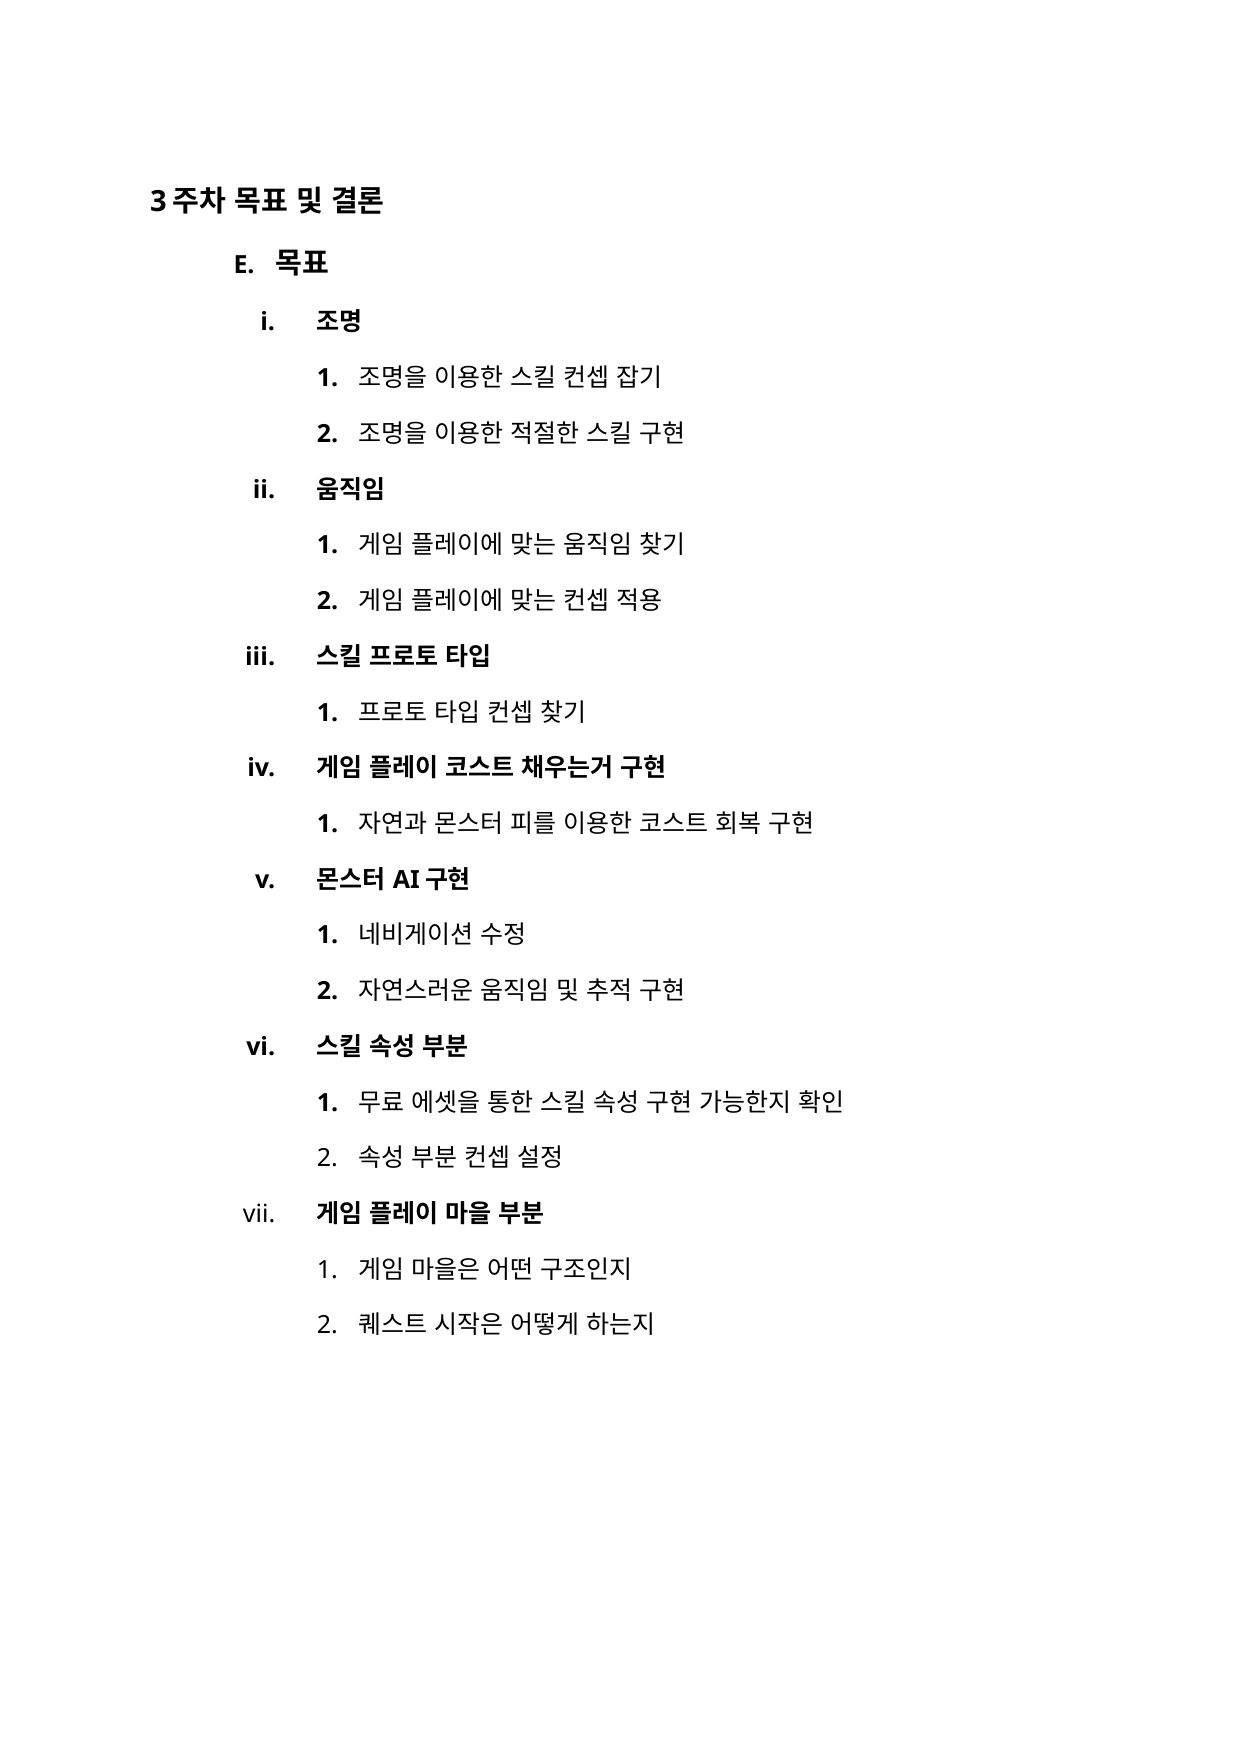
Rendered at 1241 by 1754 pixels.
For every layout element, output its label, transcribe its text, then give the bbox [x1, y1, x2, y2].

list 조명을 이용한 스킬 컨셉 잡기 [317, 358, 1090, 394]
list 자연과 몬스터 피를 이용한 코스트 회복 구현 [317, 803, 1090, 840]
list 게임 플레이에 맞는 움직임 찾기 [317, 525, 1090, 561]
list 스킬 프로토 타입 [275, 636, 1090, 672]
list 조명을 이용한 적절한 스킬 구현 [317, 413, 1090, 449]
list 목표 [233, 239, 1090, 282]
list 조명 [275, 302, 1090, 338]
list 무료 에셋을 통한 스킬 속성 구현 가능한지 확인 [317, 1082, 1090, 1118]
list 게임 플레이 마을 부분 [275, 1193, 1090, 1230]
list 게임 플레이 코스트 채우는거 구현 [275, 748, 1090, 784]
list 네비게이션 수정 [317, 915, 1090, 951]
list 자연스러운 움직임 및 추적 구현 [317, 971, 1090, 1007]
list 게임 마을은 어떤 구조인지 [317, 1249, 1090, 1286]
text 3주차 목표 및 결론 [150, 177, 1090, 219]
list 속성 부분 컨셉 설정 [317, 1138, 1090, 1174]
list 프로토 타입 컨셉 찾기 [317, 692, 1090, 728]
list 움직임 [275, 469, 1090, 505]
list 퀘스트 시작은 어떻게 하는지 [317, 1305, 1090, 1341]
list 스킬 속성 부분 [275, 1026, 1090, 1063]
list 게임 플레이에 맞는 컨셉 적용 [317, 581, 1090, 617]
list 몬스터 AI구현 [275, 859, 1090, 895]
